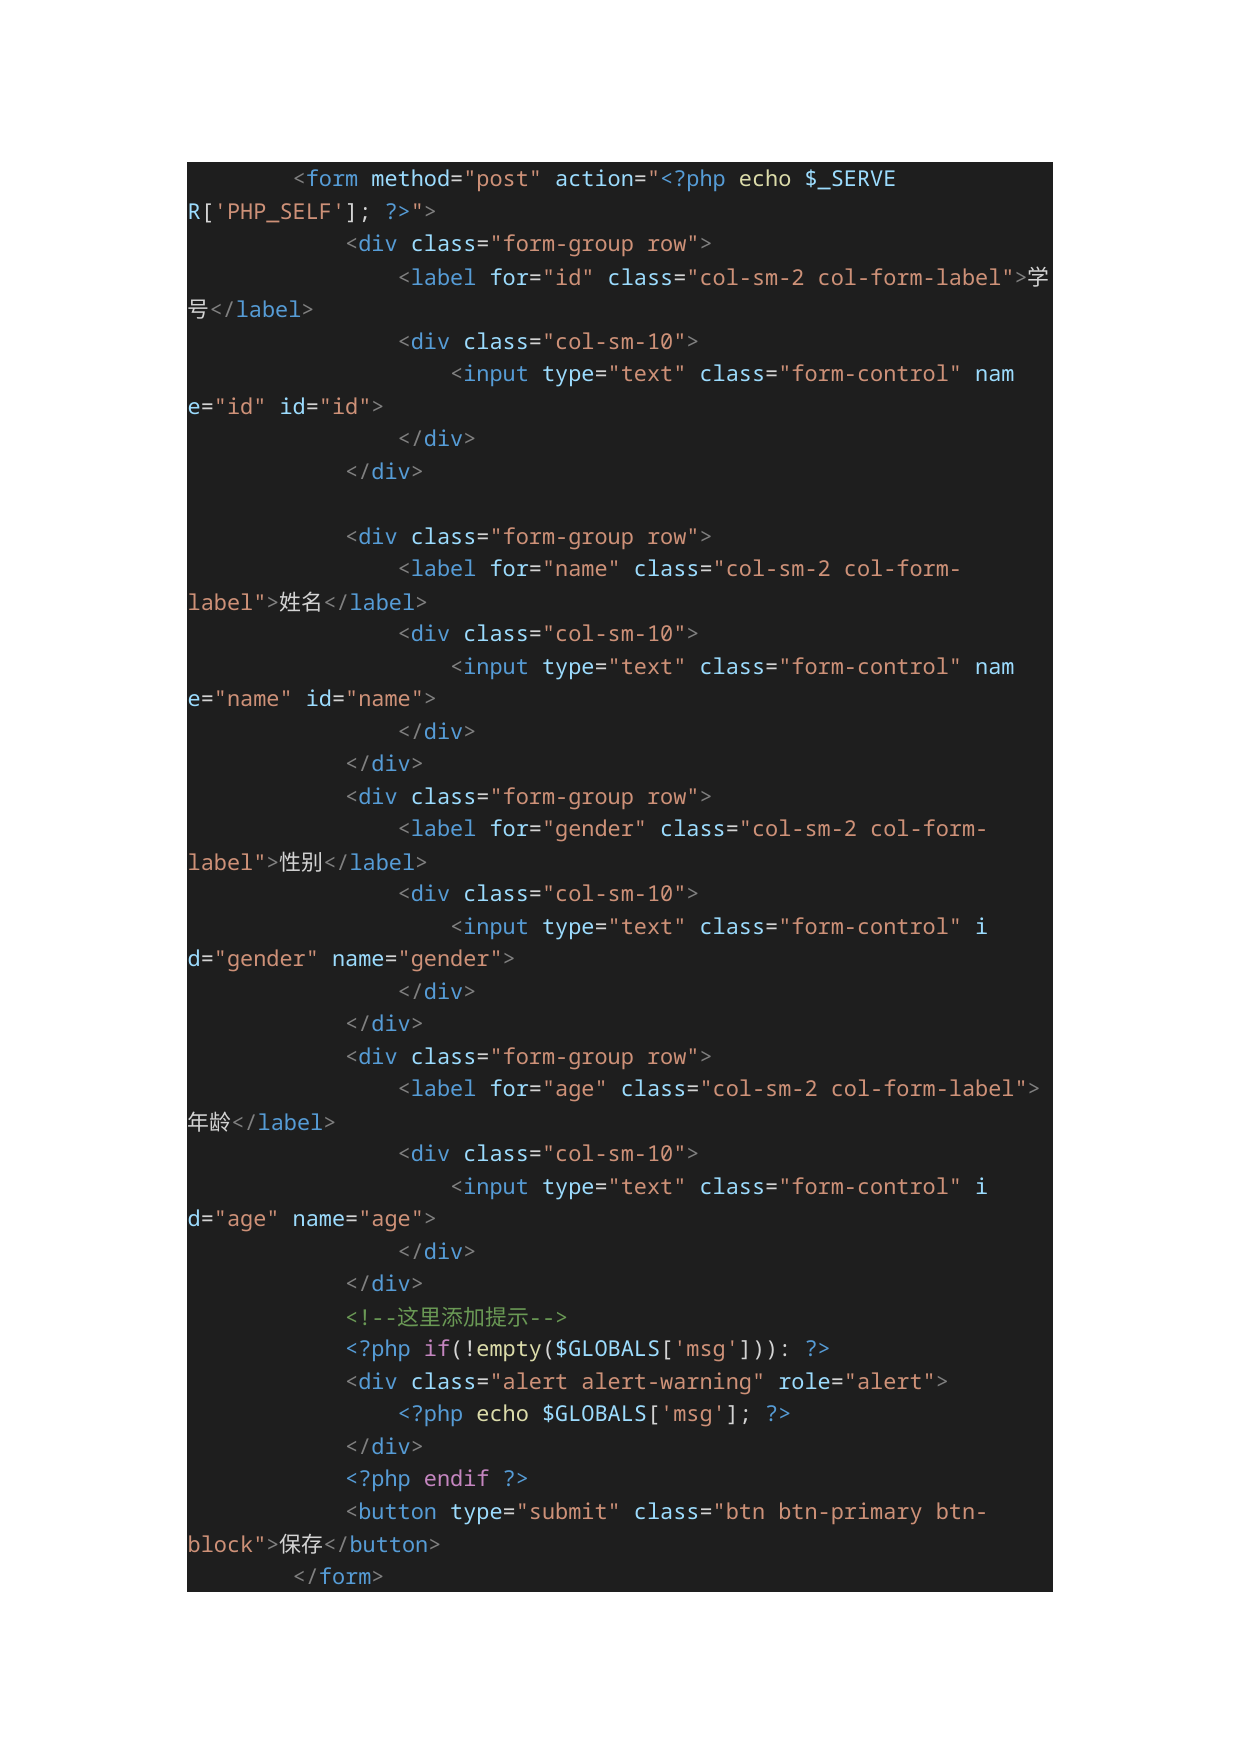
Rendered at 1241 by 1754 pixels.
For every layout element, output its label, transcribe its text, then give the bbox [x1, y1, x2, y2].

text </div> [187, 747, 1053, 779]
text <label for="id" class="col-sm-2 col-form-label">学号</label> [187, 259, 1053, 324]
text </div> [187, 454, 1053, 487]
text </div> [187, 1429, 1053, 1462]
text </form> [187, 1559, 1053, 1592]
text <div class="col-sm-10"> [187, 324, 1053, 357]
text <div class="form-group row"> [187, 1039, 1053, 1072]
text <div class="col-sm-10"> [187, 617, 1053, 649]
text </div> [187, 1007, 1053, 1039]
text <div class="form-group row"> [187, 519, 1053, 552]
text <input type="text" class="form-control" id="age" name="age"> [187, 1169, 1053, 1234]
text <button type="submit" class="btn btn-primary btn-block">保存</button> [187, 1494, 1053, 1559]
text </div> [187, 974, 1053, 1007]
text <div class="col-sm-10"> [187, 877, 1053, 909]
text </div> [187, 422, 1053, 454]
text <input type="text" class="form-control" name="name" id="name"> [187, 649, 1053, 714]
text <label for="name" class="col-sm-2 col-form-label">姓名</label> [187, 552, 1053, 617]
text <div class="col-sm-10"> [187, 1137, 1053, 1169]
text <label for="gender" class="col-sm-2 col-form-label">性别</label> [187, 812, 1053, 877]
text <div class="form-group row"> [187, 227, 1053, 259]
text <form method="post" action="<?php echo $_SERVER['PHP_SELF']; ?>"> [187, 162, 1053, 227]
text <!--这里添加提示--> [187, 1299, 1053, 1332]
text </div> [187, 1234, 1053, 1267]
text <?php if(!empty($GLOBALS['msg'])): ?> [187, 1332, 1053, 1364]
text <div class="form-group row"> [187, 779, 1053, 812]
text </div> [187, 1267, 1053, 1299]
text <input type="text" class="form-control" id="gender" name="gender"> [187, 909, 1053, 974]
text <input type="text" class="form-control" name="id" id="id"> [187, 357, 1053, 422]
text <div class="alert alert-warning" role="alert"> [187, 1364, 1053, 1397]
text <?php endif ?> [187, 1462, 1053, 1494]
text </div> [187, 714, 1053, 747]
text <?php echo $GLOBALS['msg']; ?> [187, 1397, 1053, 1429]
text <label for="age" class="col-sm-2 col-form-label">年龄</label> [187, 1072, 1053, 1137]
